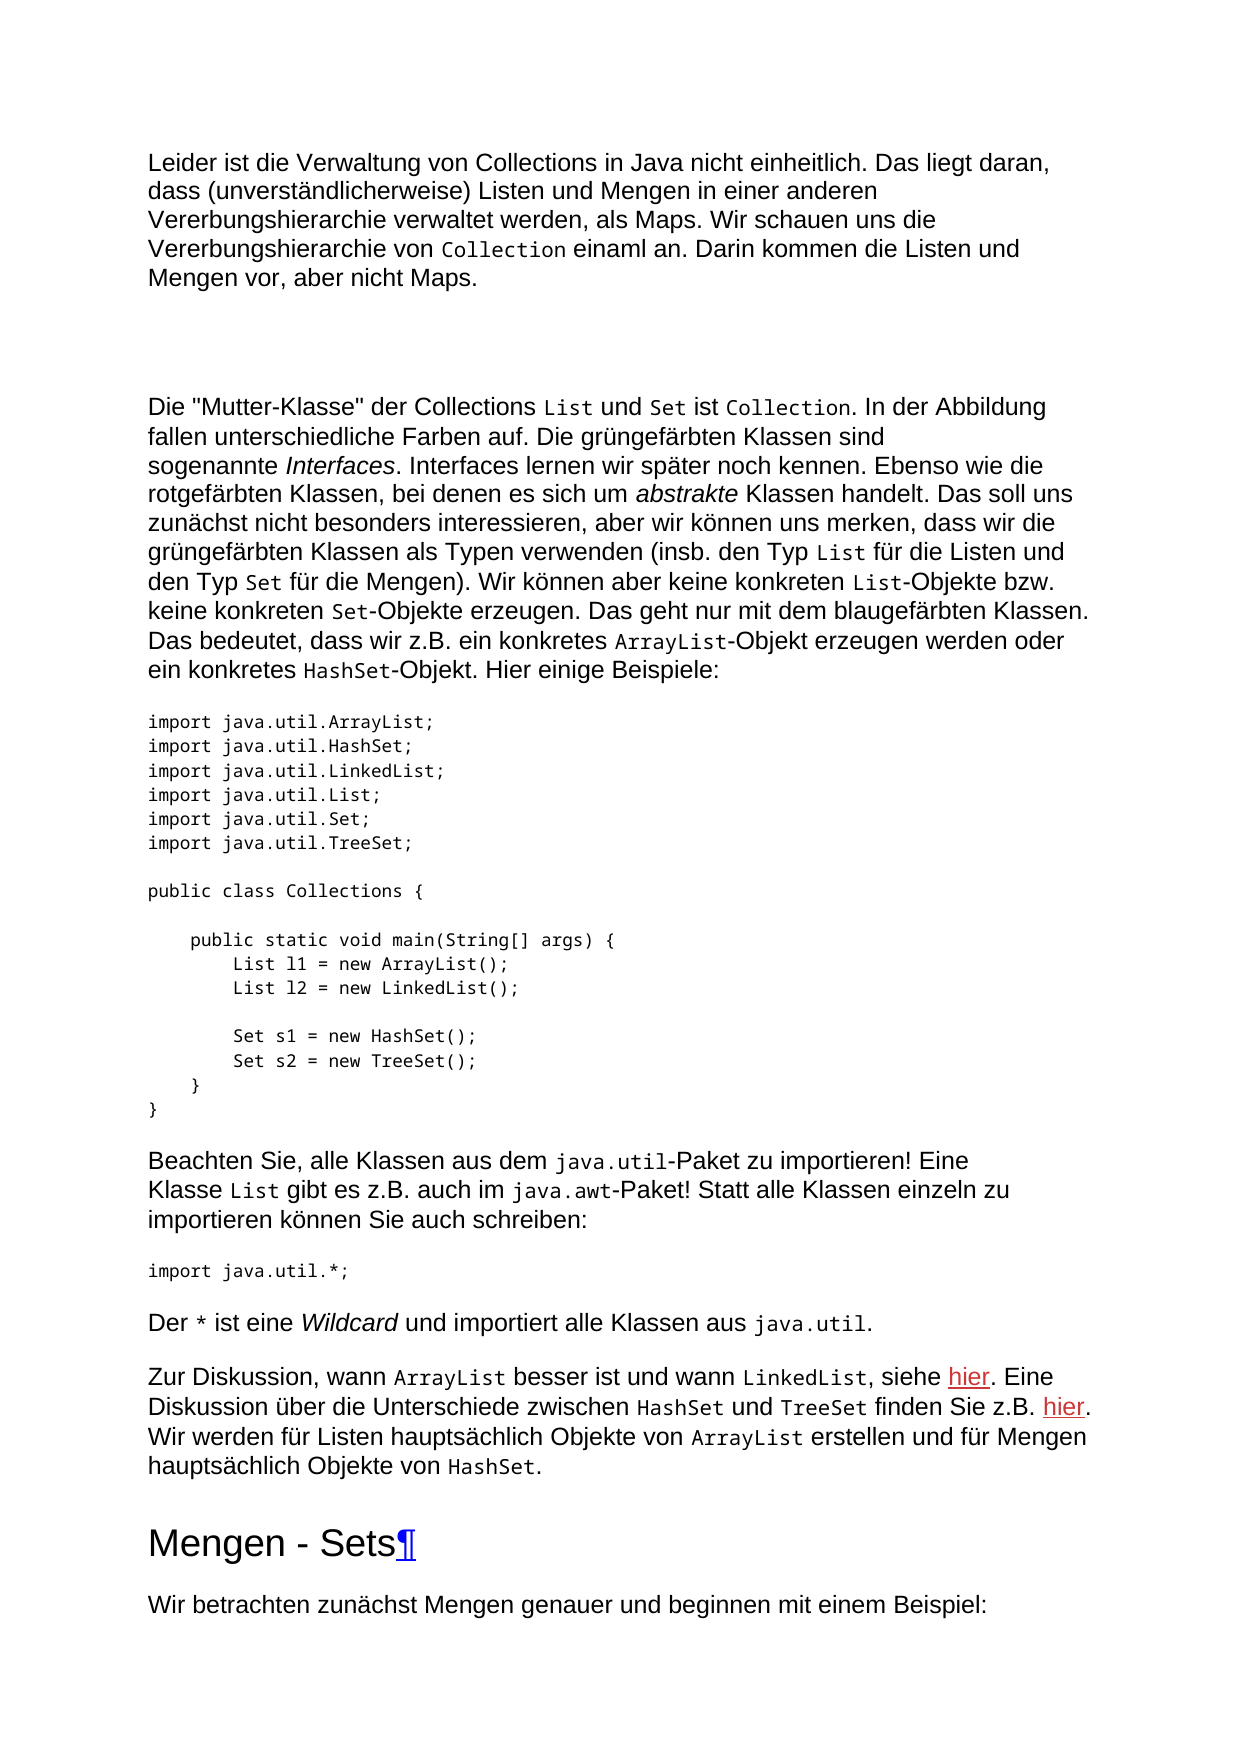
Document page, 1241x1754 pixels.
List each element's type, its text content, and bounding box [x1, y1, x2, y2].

text Leider ist die Verwaltung von Collections in Java nicht einheitlich. Das liegt daran, dass (unverständlicherweise) Listen und Mengen in einer anderen Vererbungshierarchie verwaltet werden, als Maps. Wir schauen uns die Vererbungshierarchie von Collection einaml an. Darin kommen die Listen und Mengen vor, aber nicht Maps. [148, 148, 1093, 292]
text Der * ist eine Wildcard und importiert alle Klassen aus java.util. [148, 1308, 1093, 1337]
text import java.util.List; [148, 782, 1093, 806]
text Beachten Sie, alle Klassen aus dem java.util-Paket zu importieren! Eine Klasse List gibt es z.B. auch im java.awt-Paket! Statt alle Klassen einzeln zu importieren können Sie auch schreiben: [148, 1146, 1093, 1233]
text import java.util.TreeSet; [148, 831, 1093, 855]
text Set s1 = new HashSet(); [148, 1024, 1093, 1048]
text import java.util.HashSet; [148, 734, 1093, 758]
text Mengen - Sets¶ [148, 1521, 1093, 1565]
text public class Collections { [148, 879, 1093, 903]
text public static void main(String[] args) { [148, 927, 1093, 951]
text import java.util.Set; [148, 806, 1093, 831]
text import java.util.LinkedList; [148, 758, 1093, 782]
text Set s2 = new TreeSet(); [148, 1048, 1093, 1072]
text Zur Diskussion, wann ArrayList besser ist und wann LinkedList, siehe hier. Eine Diskussion über die Unterschiede zwischen HashSet und TreeSet finden Sie z.B. hier. Wir werden für Listen hauptsächlich Objekte von ArrayList erstellen und für Mengen hauptsächlich Objekte von HashSet. [148, 1362, 1093, 1481]
text import java.util.ArrayList; [148, 710, 1093, 734]
text Wir betrachten zunächst Mengen genauer und beginnen mit einem Beispiel: [148, 1590, 1093, 1619]
text import java.util.*; [148, 1258, 1093, 1283]
text Die "Mutter-Klasse" der Collections List und Set ist Collection. In der Abbildung fallen unterschiedliche Farben auf. Die grüngefärbten Klassen sind sogenannte Interfaces. Interfaces lernen wir später noch kennen. Ebenso wie die rotgefärbten Klassen, bei denen es sich um abstrakte Klassen handelt. Das soll uns zunächst nicht besonders interessieren, aber wir können uns merken, dass wir die grüngefärbten Klassen als Typen verwenden (insb. den Typ List für die Listen und den Typ Set für die Mengen). Wir können aber keine konkreten List-Objekte bzw. keine konkreten Set-Objekte erzeugen. Das geht nur mit dem blaugefärbten Klassen. Das bedeutet, dass wir z.B. ein konkretes ArrayList-Objekt erzeugen werden oder ein konkretes HashSet-Objekt. Hier einige Beispiele: [148, 392, 1093, 685]
text List l2 = new LinkedList(); [148, 976, 1093, 1000]
text } [148, 1072, 1093, 1096]
text } [148, 1096, 1093, 1121]
text List l1 = new ArrayList(); [148, 951, 1093, 976]
